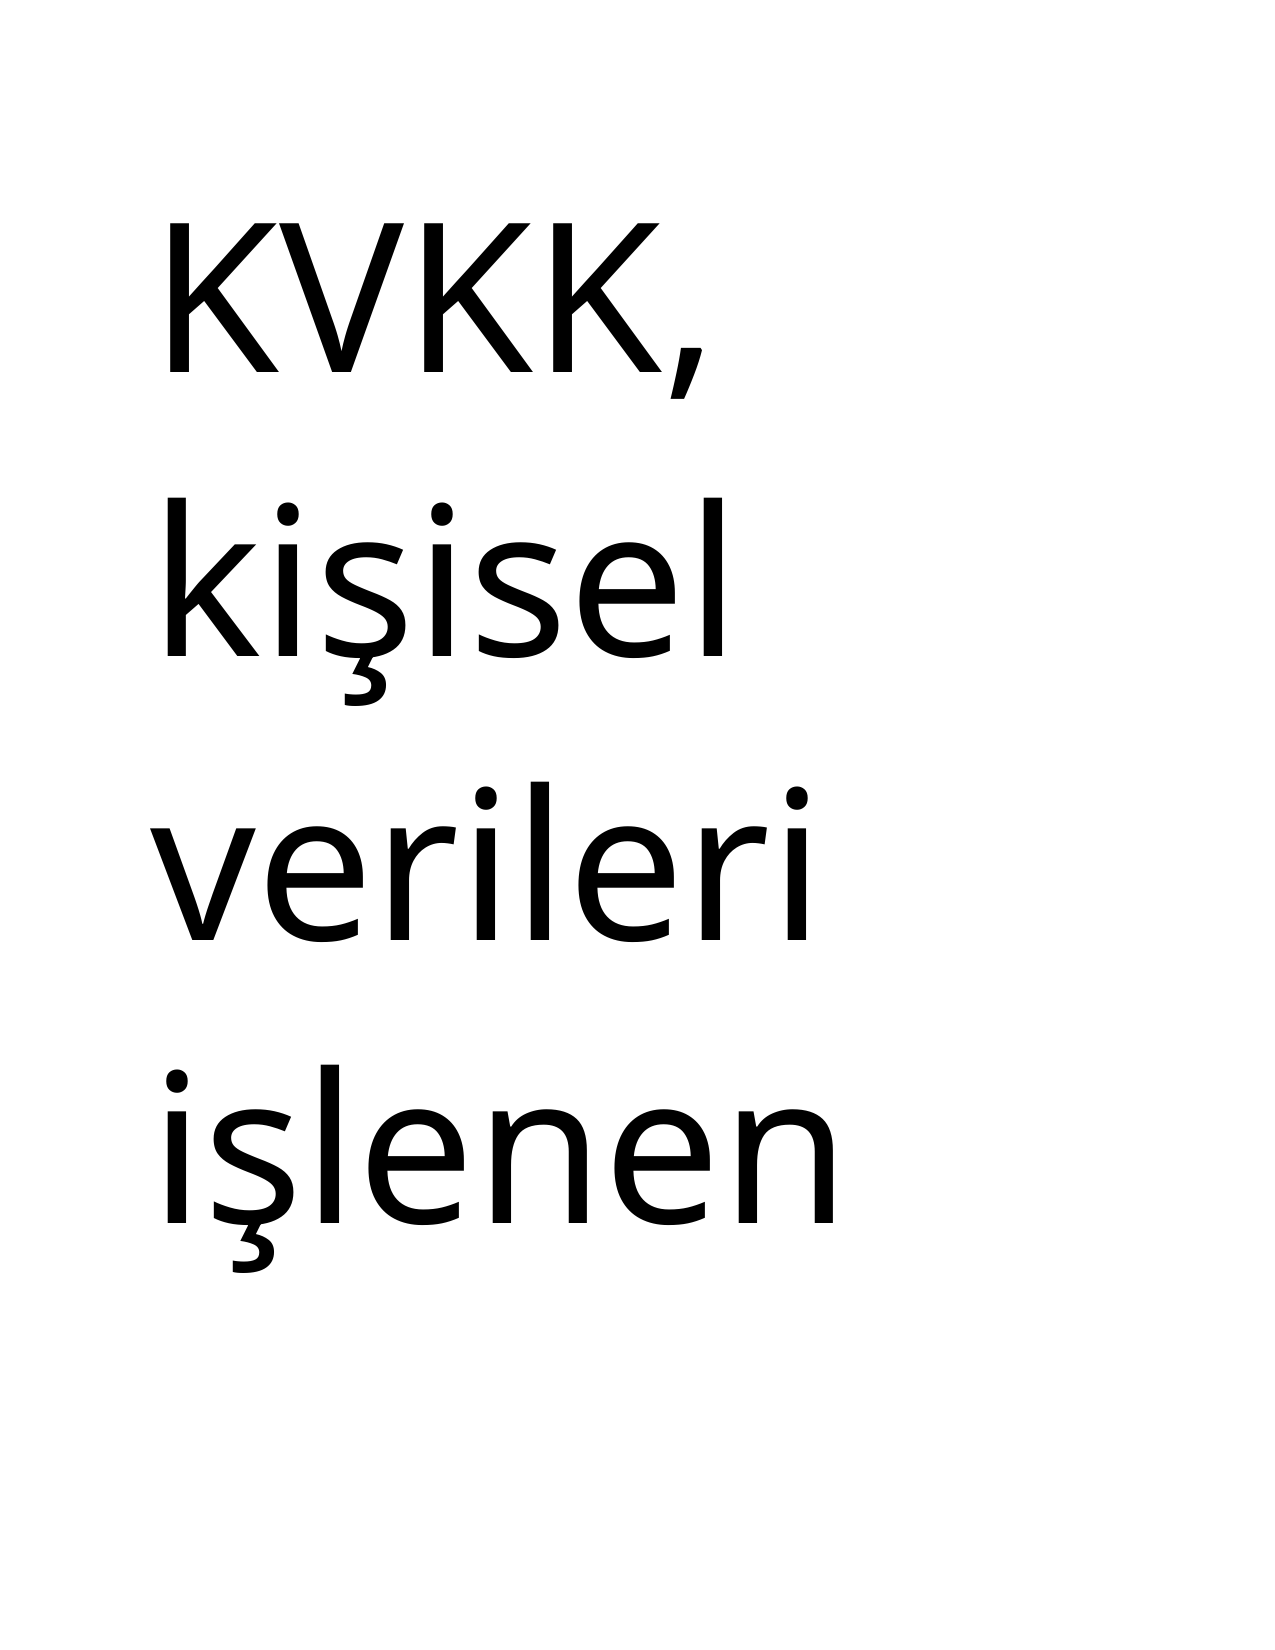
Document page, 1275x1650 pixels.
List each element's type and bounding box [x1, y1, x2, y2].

text [150, 150, 1125, 1285]
